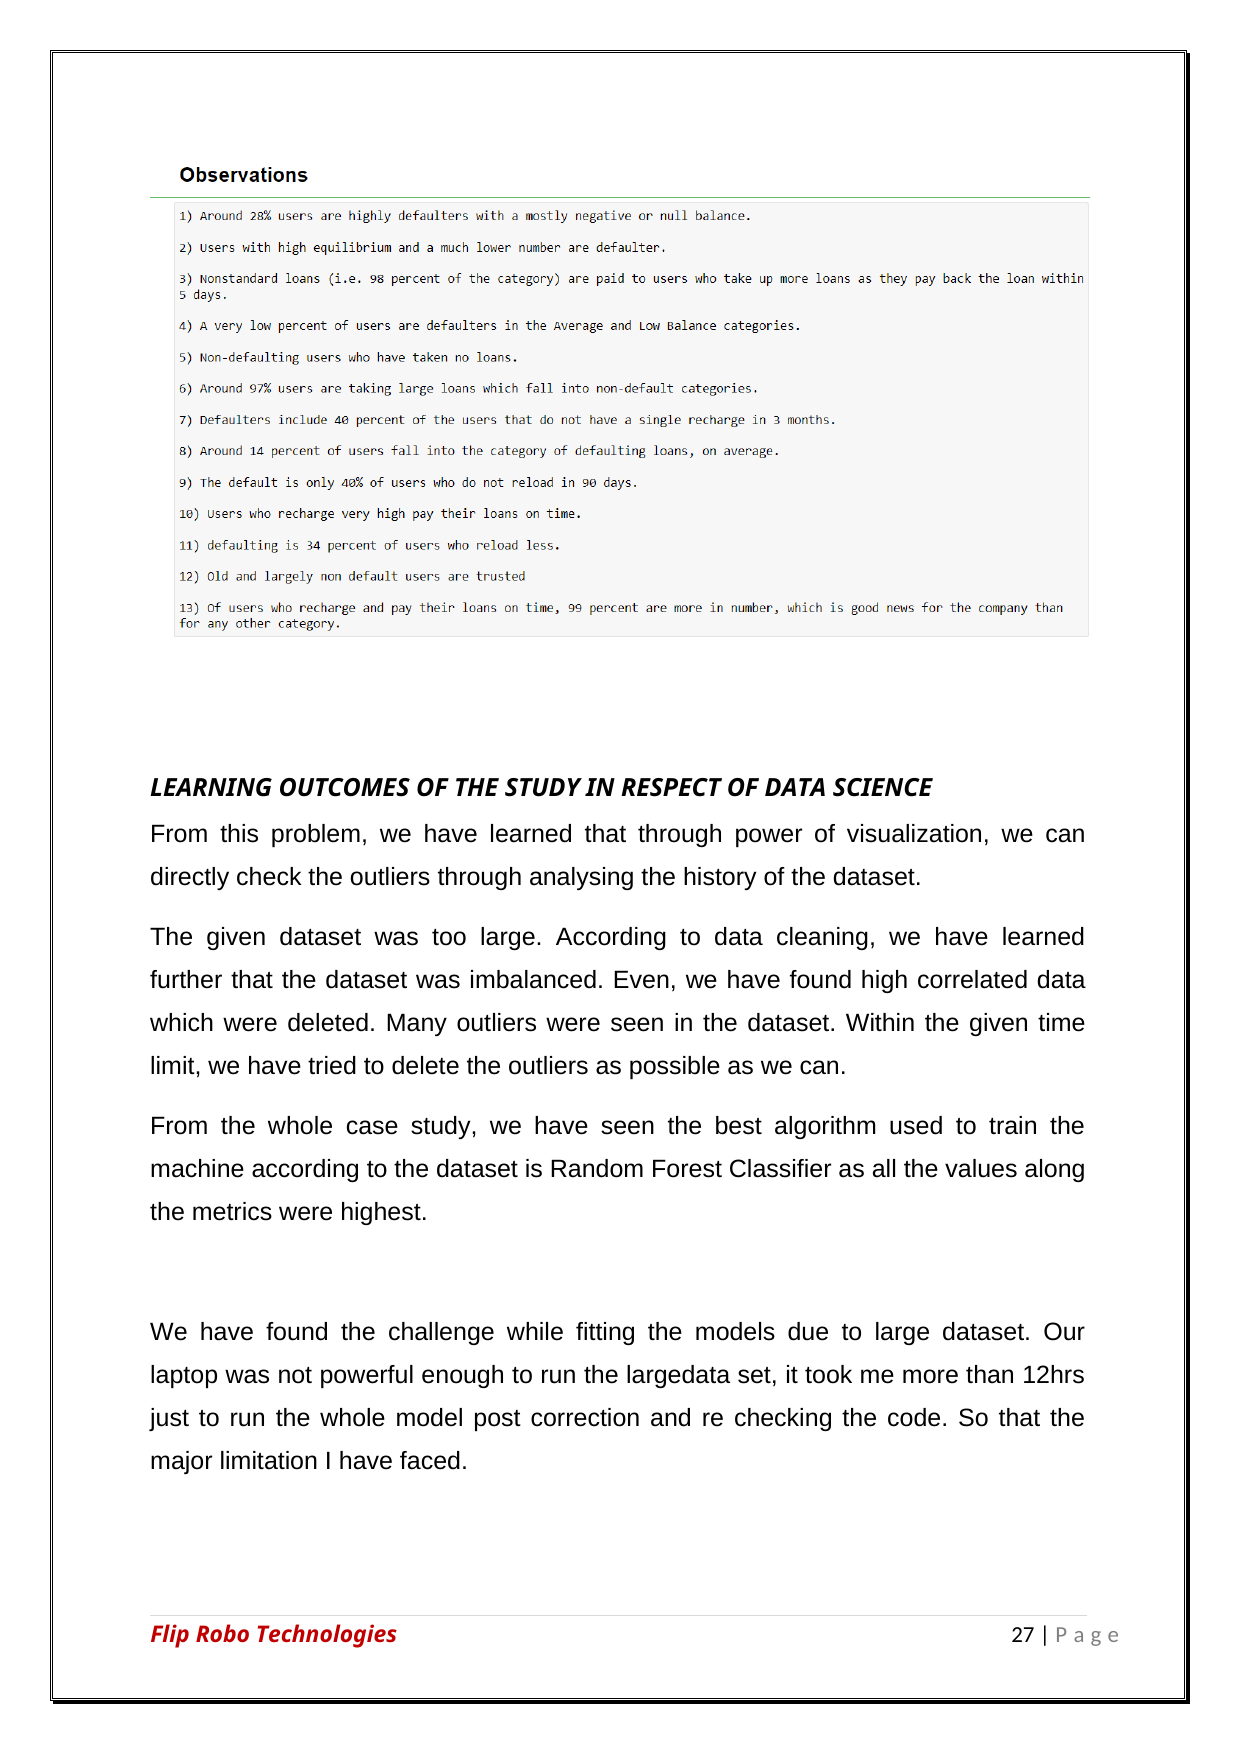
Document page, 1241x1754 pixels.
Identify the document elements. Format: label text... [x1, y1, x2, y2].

text We have found the challenge while fitting the models due to large dataset. Our laptop was not powerful enough to run the largedata set, it took me more than 12hrs just to run the whole model post correction and re checking the code. So that the major limitation I have faced. [150, 1316, 1087, 1474]
text From the whole case study, we have seen the best algorithm used to train the machine according to the dataset is Random Forest Classifier as all the values along the metrics were highest. [150, 1111, 1087, 1226]
subtitle LEARNING OUTCOMES OF THE STUDY IN RESPECT OF DATA SCIENCE [150, 769, 1087, 803]
text From this problem, we have learned that through power of visualization, we can directly check the outliers through analysing the history of the dataset. [150, 818, 1087, 890]
picture [150, 150, 1091, 642]
text The given dataset was too large. According to data cleaning, we have learned further that the dataset was imbalanced. Even, we have found high correlated data which were deleted. Many outliers were seen in the dataset. Within the given time limit, we have tried to delete the outliers as possible as we can. [150, 921, 1087, 1079]
